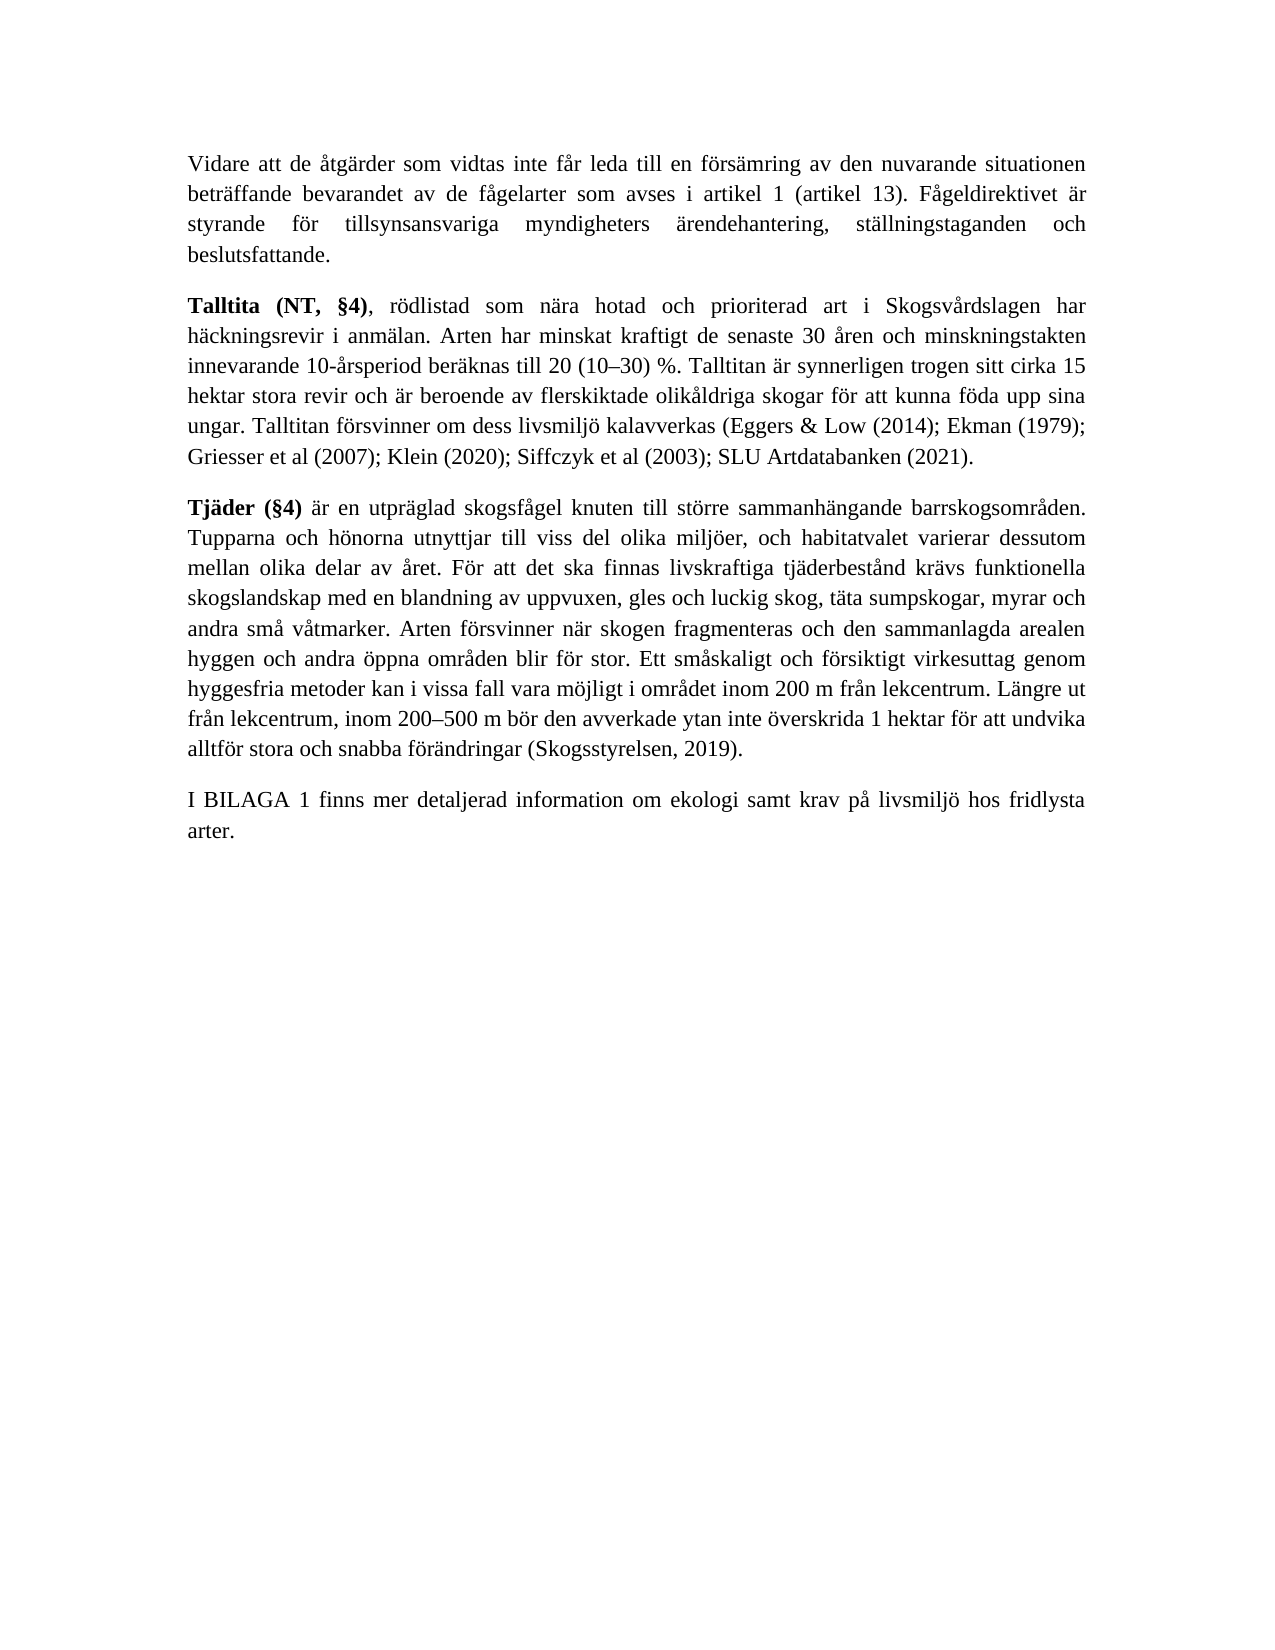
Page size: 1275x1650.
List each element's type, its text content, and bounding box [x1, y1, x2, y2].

text Talltita (NT, §4), rödlistad som nära hotad och prioriterad art i Skogsvårdslagen har häckningsrevir i anmälan. Arten har minskat kraftigt de senaste 30 åren och minskningstakten innevarande 10-årsperiod beräknas till 20 (10–30) %. Talltitan är synnerligen trogen sitt cirka 15 hektar stora revir och är beroende av flerskiktade olikåldriga skogar för att kunna föda upp sina ungar. Talltitan försvinner om dess livsmiljö kalavverkas (Eggers & Low (2014); Ekman (1979); Griesser et al (2007); Klein (2020); Siffczyk et al (2003); SLU Artdatabanken (2021). [187, 292, 1087, 469]
text I BILAGA 1 finns mer detaljerad information om ekologi samt krav på livsmiljö hos fridlysta arter. [187, 786, 1087, 843]
text Tjäder (§4) är en utpräglad skogsfågel knuten till större sammanhängande barrskogsområden. Tupparna och hönorna utnyttjar till viss del olika miljöer, och habitatvalet varierar dessutom mellan olika delar av året. För att det ska finnas livskraftiga tjäderbestånd krävs funktionella skogslandskap med en blandning av uppvuxen, gles och luckig skog, täta sumpskogar, myrar och andra små våtmarker. Arten försvinner när skogen fragmenteras och den sammanlagda arealen hyggen och andra öppna områden blir för stor. Ett småskaligt och försiktigt virkesuttag genom hyggesfria metoder kan i vissa fall vara möjligt i området inom 200 m från lekcentrum. Längre ut från lekcentrum, inom 200–500 m bör den avverkade ytan inte överskrida 1 hektar för att undvika alltför stora och snabba förändringar (Skogsstyrelsen, 2019). [187, 494, 1087, 762]
